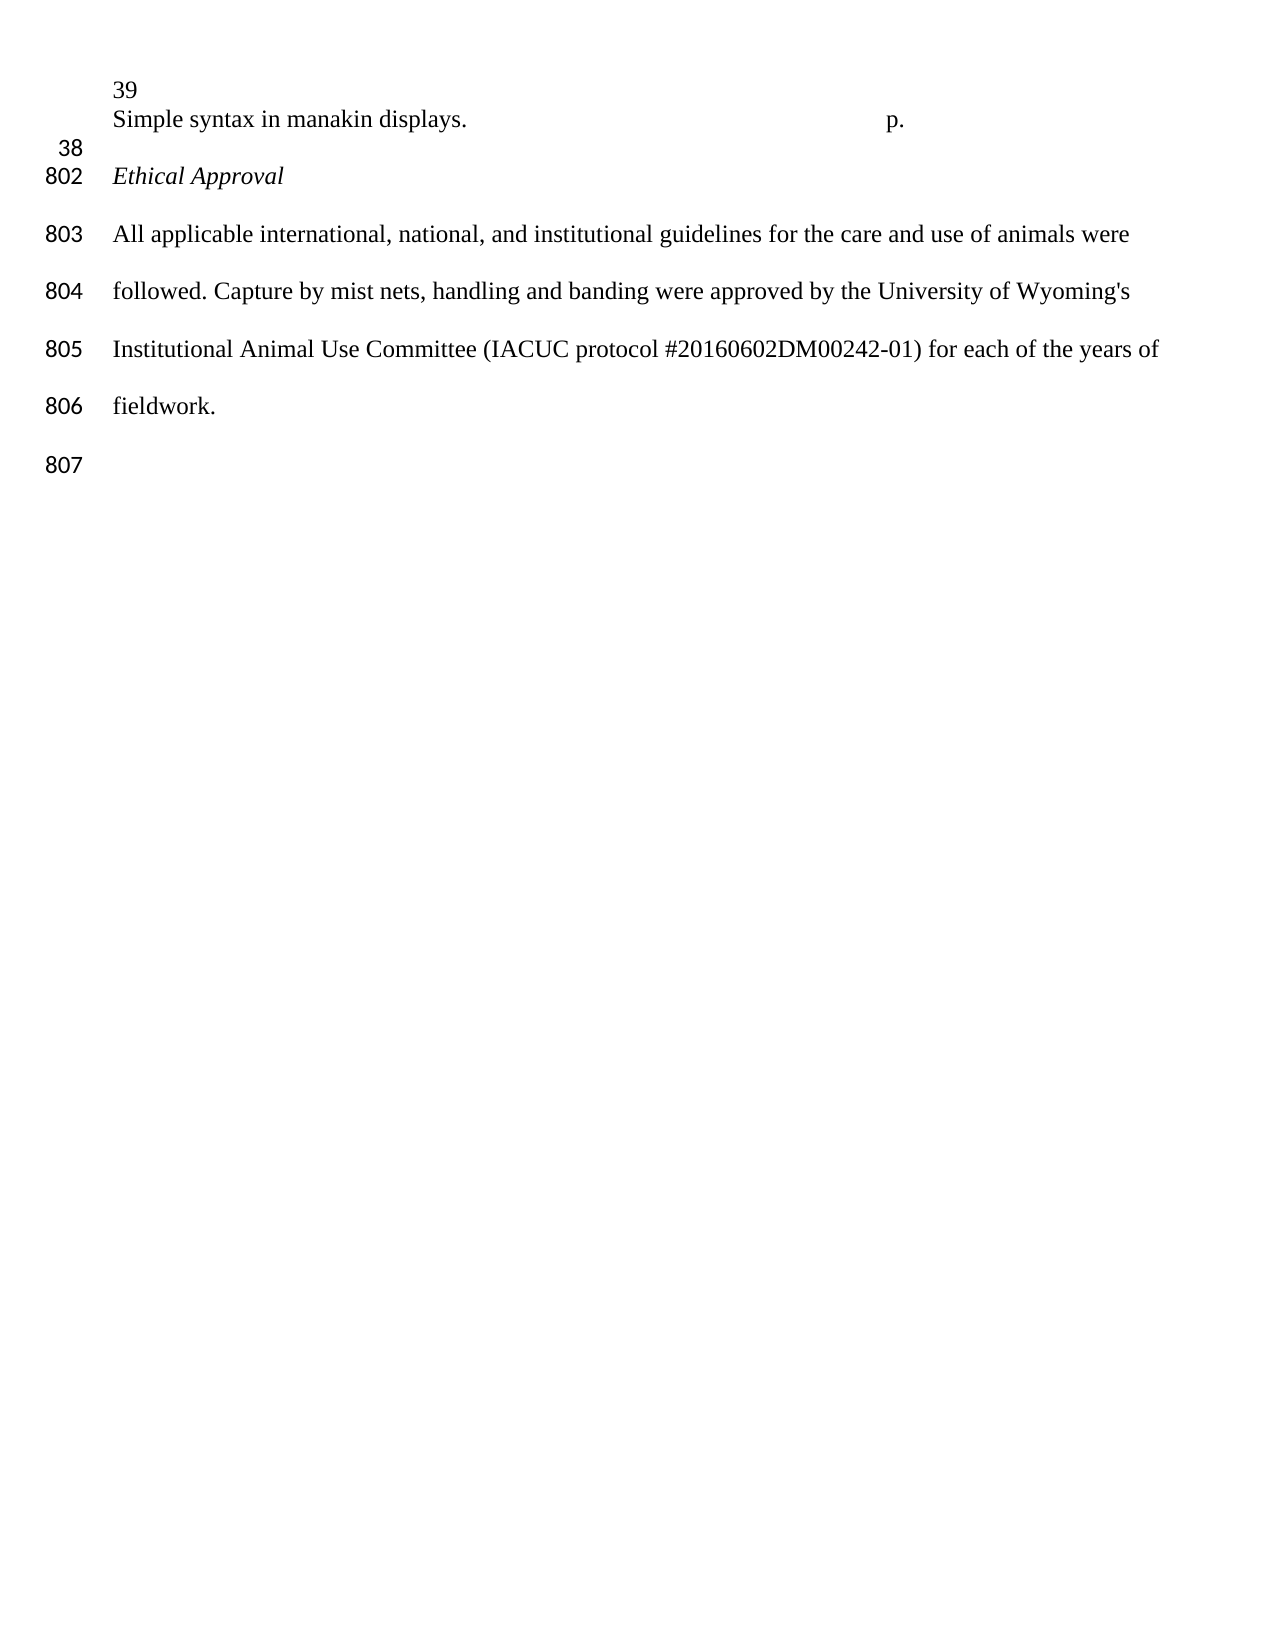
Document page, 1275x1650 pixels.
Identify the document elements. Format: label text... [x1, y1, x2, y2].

text Ethical Approval [112, 161, 1162, 190]
text All applicable international, national, and institutional guidelines for the care and use of animals were followed. Capture by mist nets, handling and banding were approved by the University of Wyoming's Institutional Animal Use Committee (IACUC protocol #20160602DM00242-01) for each of the years of fieldwork. [112, 219, 1162, 420]
